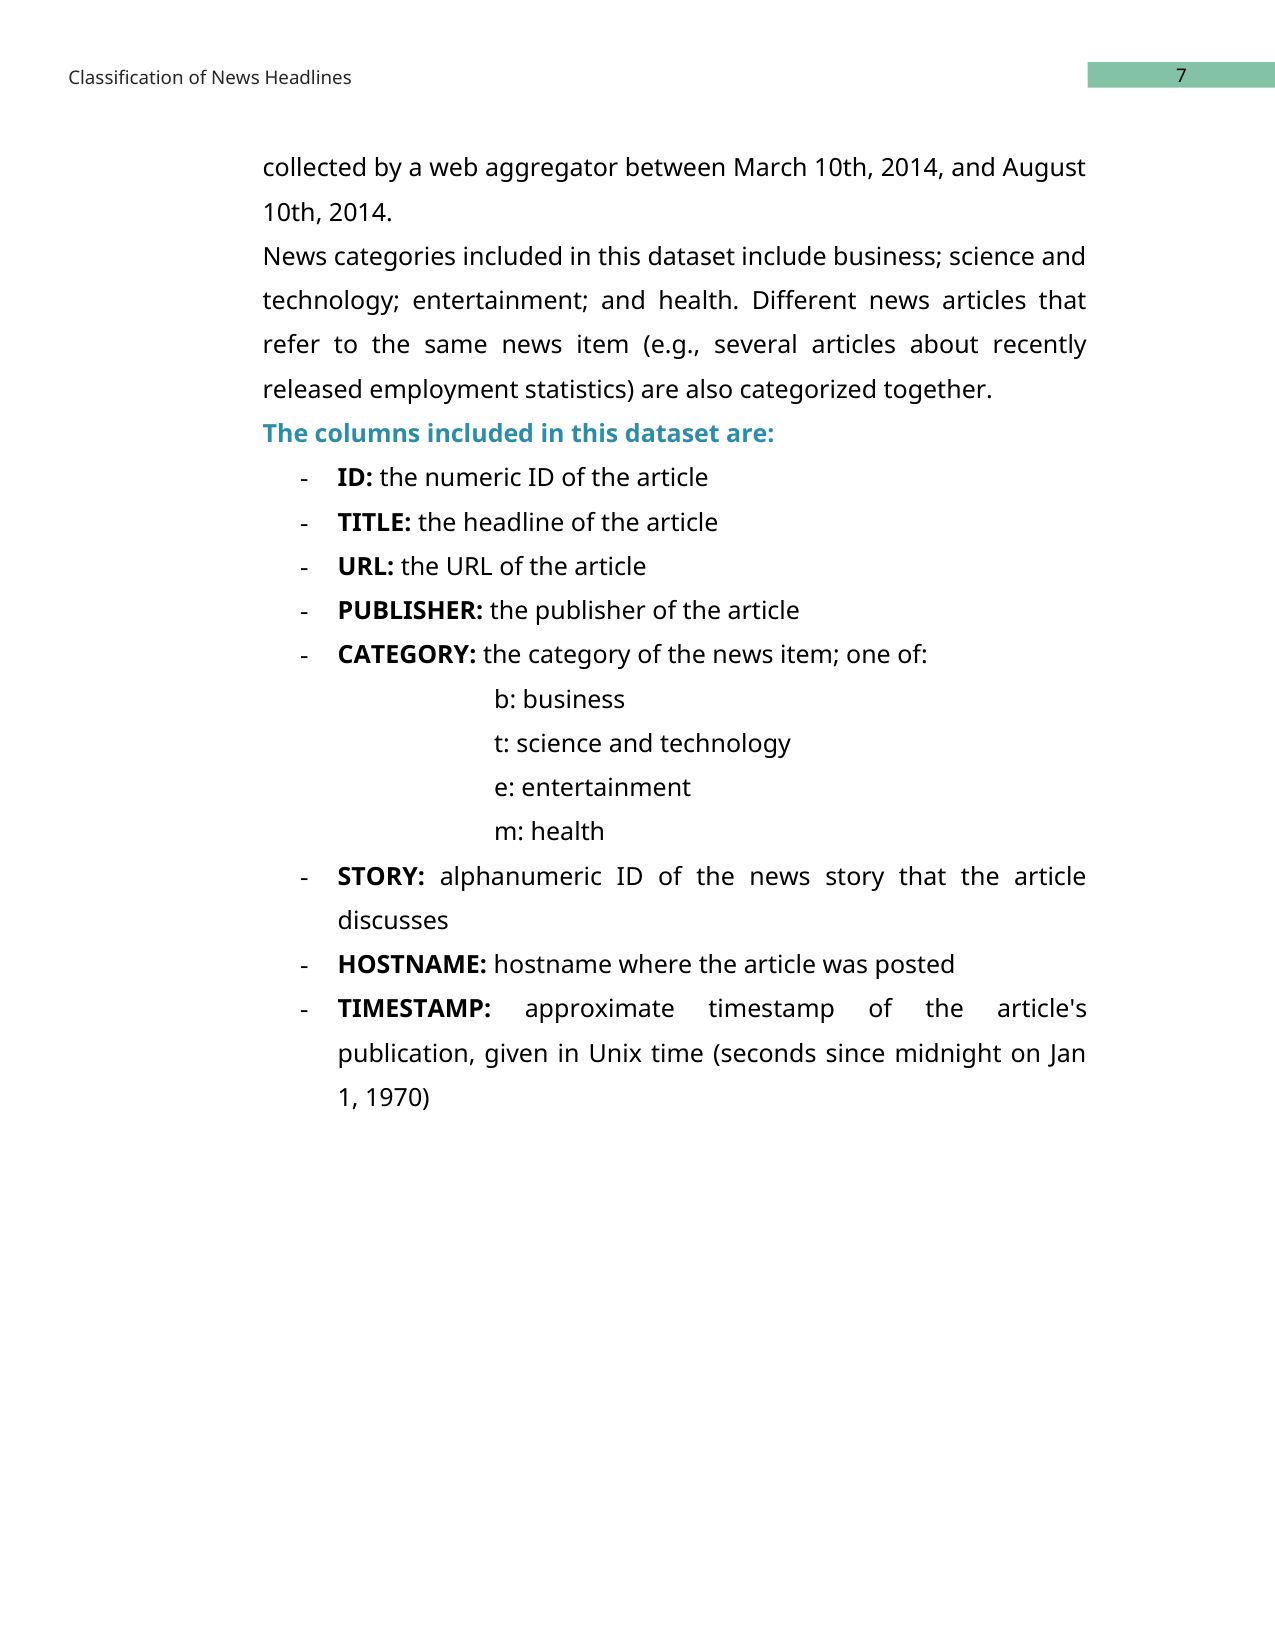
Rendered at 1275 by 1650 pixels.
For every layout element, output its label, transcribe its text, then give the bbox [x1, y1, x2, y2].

list PUBLISHER: the publisher of the article [300, 593, 1087, 627]
text t: science and technology [487, 726, 1087, 759]
text e: entertainment [487, 770, 1087, 804]
list URL: the URL of the article [300, 548, 1087, 582]
list TIMESTAMP: approximate timestamp of the article's publication, given in Unix time (seconds since midnight on Jan 1, 1970) [300, 991, 1087, 1114]
text b: business [487, 681, 1087, 715]
list TITLE: the headline of the article [300, 504, 1087, 538]
list CATEGORY: the category of the news item; one of: [300, 637, 1087, 671]
list ID: the numeric ID of the article [300, 460, 1087, 494]
list News categories included in this dataset include business; science and technology; entertainment; and health. Different news articles that refer to the same news item (e.g., several articles about recently released employment statistics) are also categorized together. [262, 238, 1087, 405]
text m: health [487, 814, 1087, 848]
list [262, 150, 1087, 228]
list HOSTNAME: hostname where the article was posted [300, 947, 1087, 981]
list STORY: alphanumeric ID of the news story that the article discusses [300, 858, 1087, 937]
list The columns included in this dataset are: [262, 416, 1087, 450]
